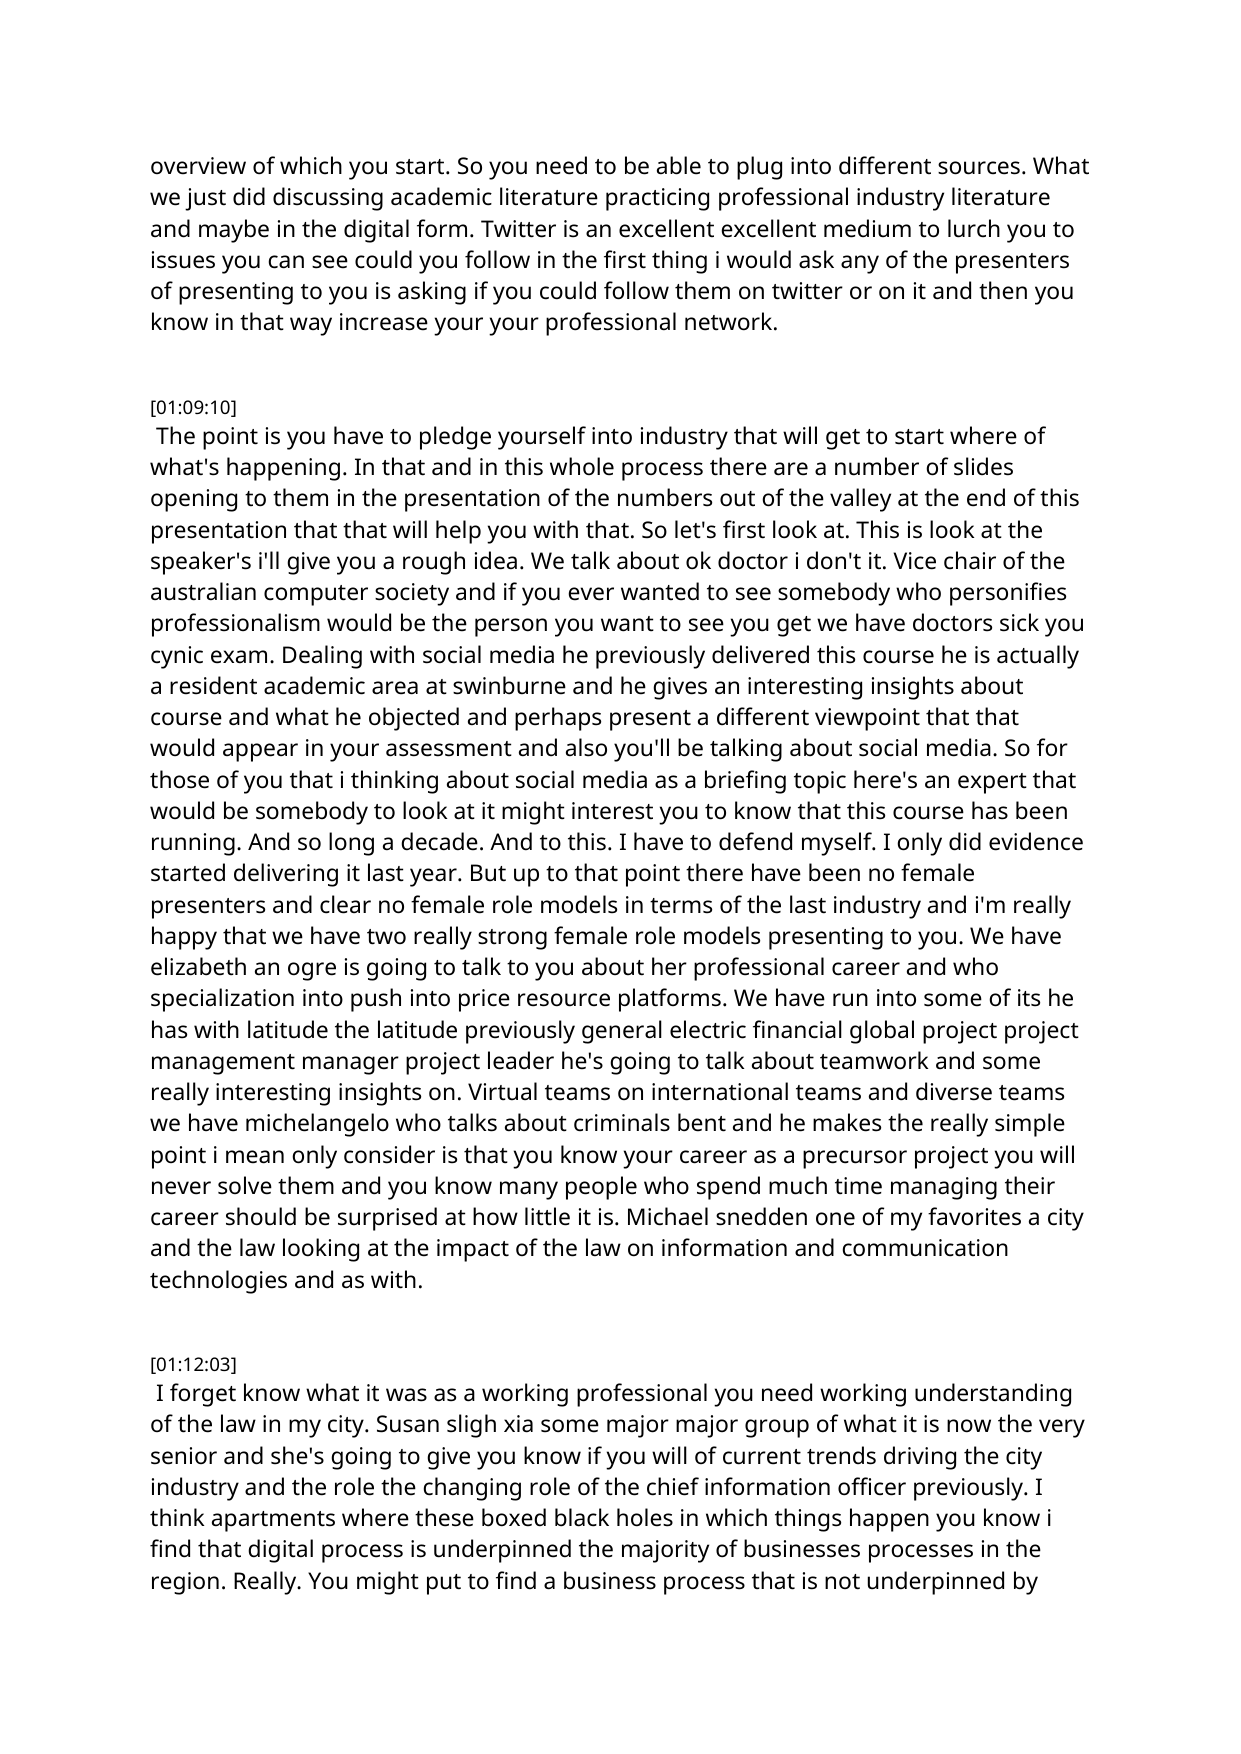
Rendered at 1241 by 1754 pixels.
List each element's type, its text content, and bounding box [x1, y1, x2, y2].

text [150, 1326, 1090, 1596]
text [01:09:10] The point is you have to pledge yourself into industry that will get to start where of what's happening. In that and in this whole process there are a number of slides opening to them in the presentation of the numbers out of the valley at the end of this presentation that that will help you with that. So let's first look at. This is look at the speaker's i'll give you a rough idea. We talk about ok doctor i don't it. Vice chair of the australian computer society and if you ever wanted to see somebody who personifies professionalism would be the person you want to see you get we have doctors sick you cynic exam. Dealing with social media he previously delivered this course he is actually a resident academic area at swinburne and he gives an interesting insights about course and what he objected and perhaps present a different viewpoint that that would appear in your assessment and also you'll be talking about social media. So for those of you that i thinking about social media as a briefing topic here's an expert that would be somebody to look at it might interest you to know that this course has been running. And so long a decade. And to this. I have to defend myself. I only did evidence started delivering it last year. But up to that point there have been no female presenters and clear no female role models in terms of the last industry and i'm really happy that we have two really strong female role models presenting to you. We have elizabeth an ogre is going to talk to you about her professional career and who specialization into push into price resource platforms. We have run into some of its he has with latitude the latitude previously general electric financial global project project management manager project leader he's going to talk about teamwork and some really interesting insights on. Virtual teams on international teams and diverse teams we have michelangelo who talks about criminals bent and he makes the really simple point i mean only consider is that you know your career as a precursor project you will never solve them and you know many people who spend much time managing their career should be surprised at how little it is. Michael snedden one of my favorites a city and the law looking at the impact of the law on information and communication technologies and as with. [150, 369, 1090, 1326]
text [150, 150, 1090, 369]
